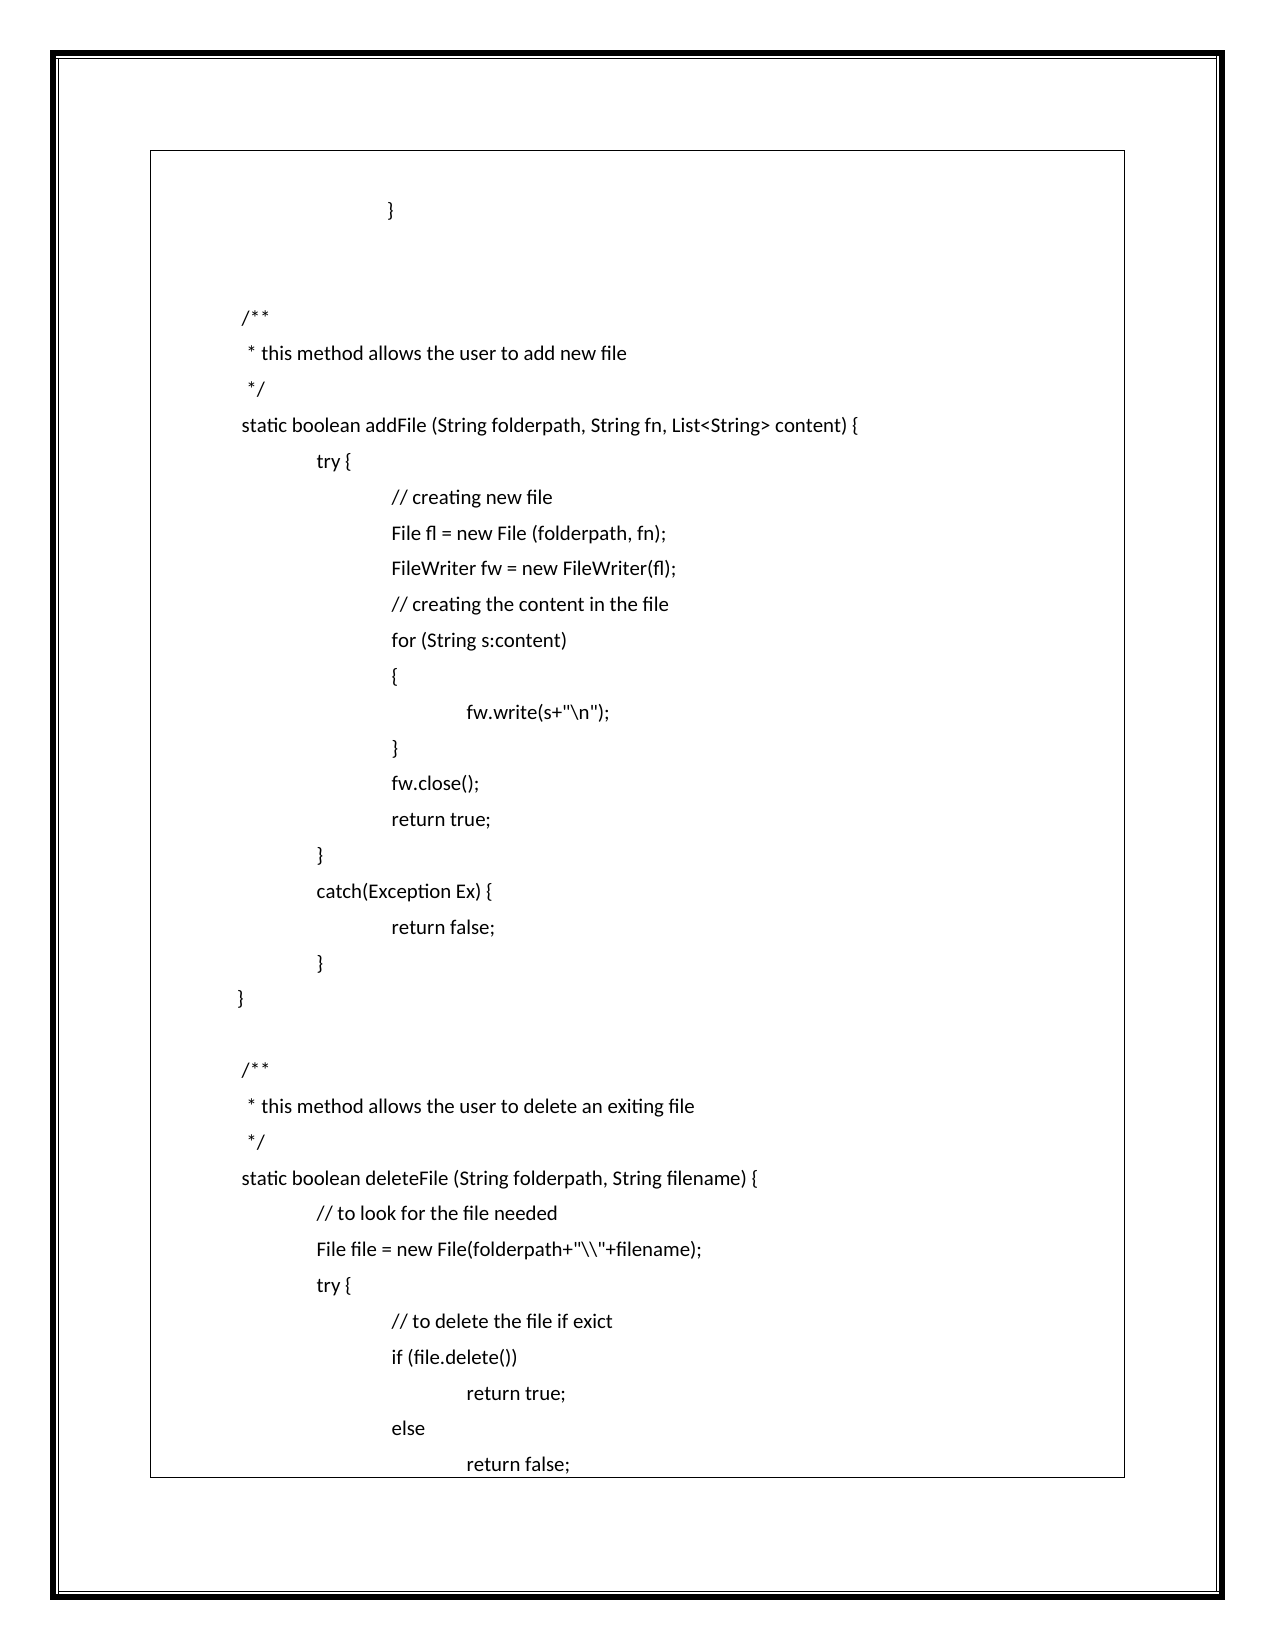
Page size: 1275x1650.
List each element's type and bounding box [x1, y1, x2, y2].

table_cell [151, 151, 1124, 1477]
